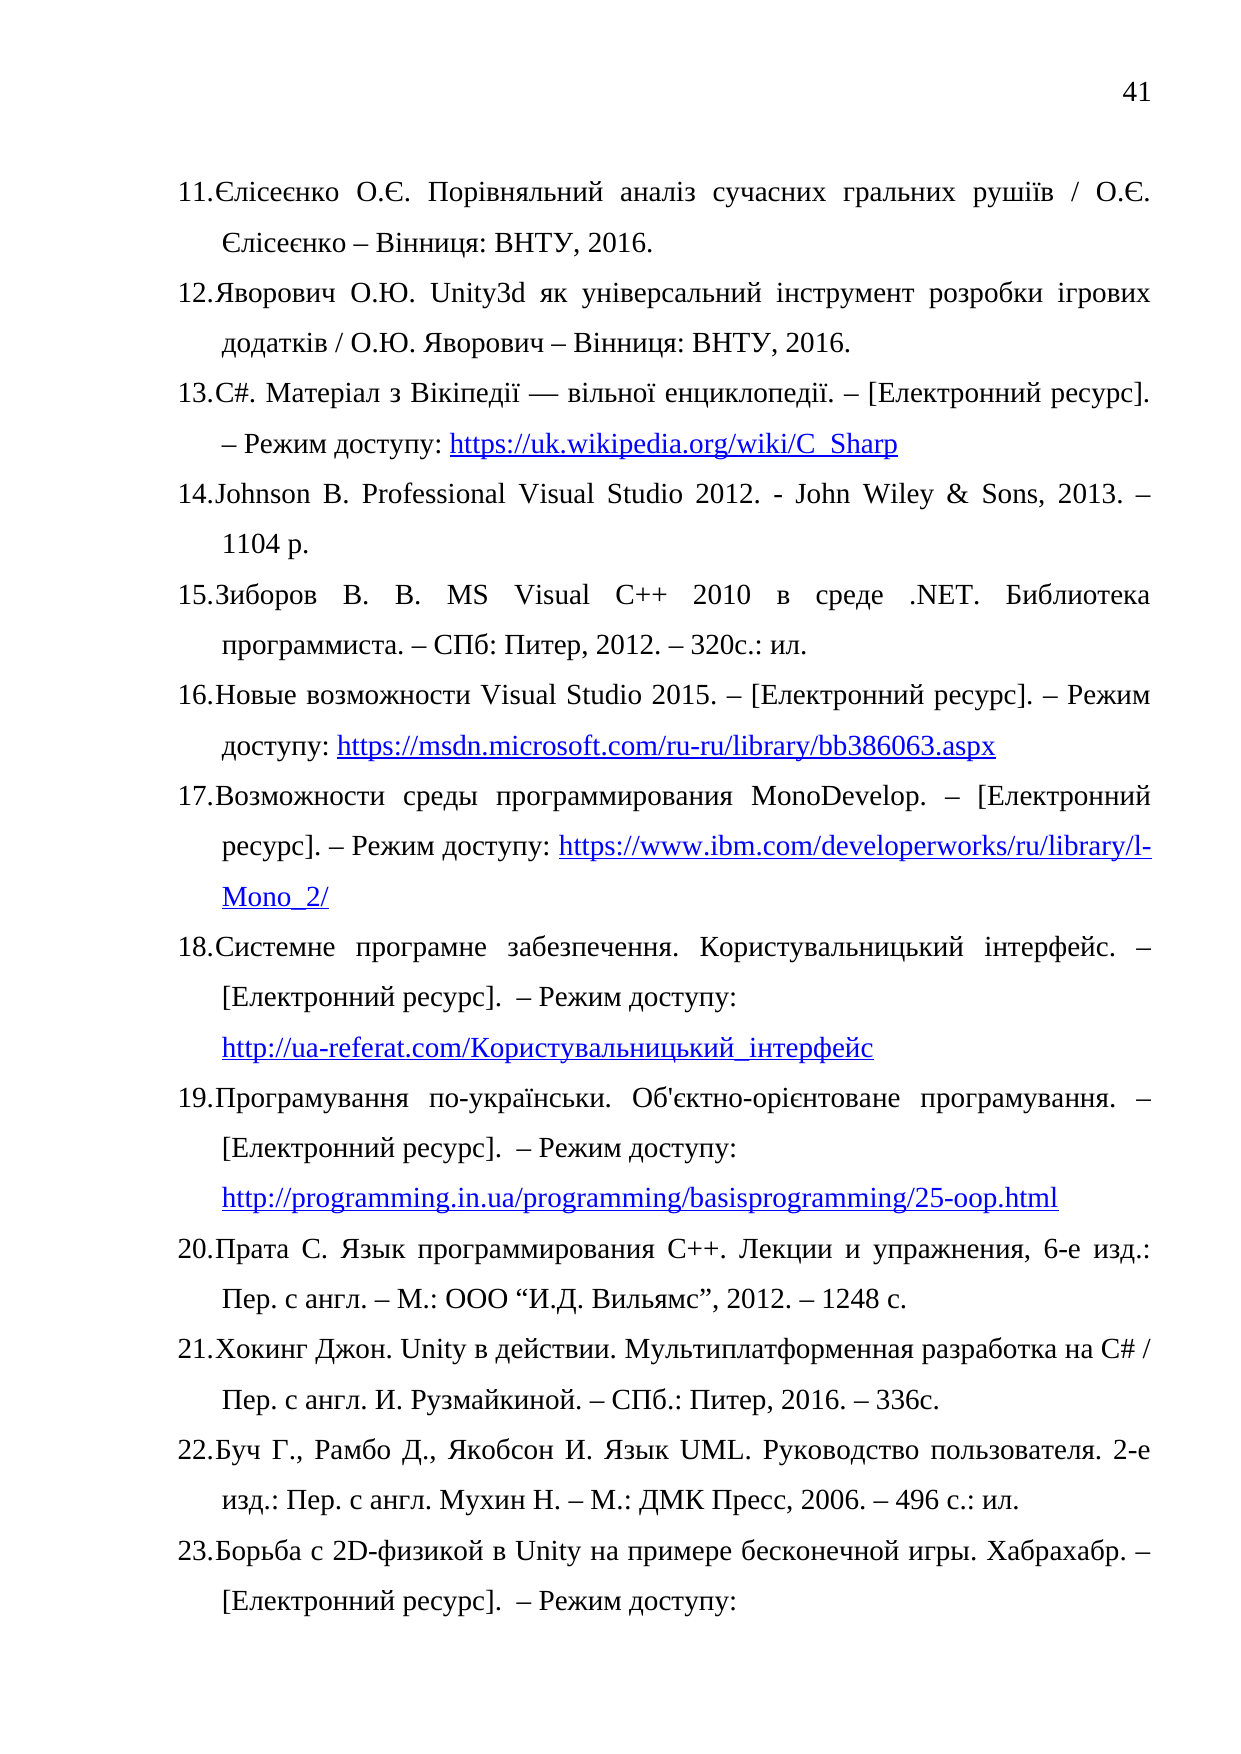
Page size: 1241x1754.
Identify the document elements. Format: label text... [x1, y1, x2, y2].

list Хокинг Джон. Unity в действии. Мультиплатформенная разработка на C# / Пер. с англ. И. Рузмайкиной. – СПб.: Питер, 2016. – 336с. [177, 1332, 1152, 1415]
text http://ua-referat.com/Користувальницький_інтерфейс [222, 1030, 1152, 1063]
list Програмування по-українськи. Об'єктно-орієнтоване програмування. – [Електронний ресурс]. – Режим доступу: [177, 1080, 1152, 1164]
list C#. Матеріал з Вікіпедії — вільної енциклопедії. – [Електронний ресурс]. – Режим доступу: https://uk.wikipedia.org/wiki/C_Sharp [177, 376, 1152, 459]
list Яворович О.Ю. Unity3d як універсальний інструмент розробки ігрових додатків / О.Ю. Яворович – Вінниця: ВНТУ, 2016. [177, 275, 1152, 359]
list Борьба с 2D-физикой в Unity на примере бесконечной игры. Хабрахабр. – [Електронний ресурс]. – Режим доступу: [177, 1533, 1152, 1617]
list Єлісеєнко О.Є. Порівняльний аналіз сучасних гральних рушіїв / О.Є. Єлісеєнко – Вінниця: ВНТУ, 2016. [177, 174, 1152, 258]
list Зиборов В. В. MS Visual C++ 2010 в среде .NET. Библиотека программиста. – СПб: Питер, 2012. – 320с.: ил. [177, 577, 1152, 661]
list Прата С. Язык программирования С++. Лекции и упражнения, 6-е изд.: Пер. с англ. – М.: ООО “И.Д. Вильямс”, 2012. – 1248 с. [177, 1231, 1152, 1315]
list Возможности среды программирования MonoDevelop. – [Електронний ресурс]. – Режим доступу: https://www.ibm.com/developerworks/ru/library/l-Mono_2/ [177, 778, 1152, 912]
list Новые возможности Visual Studio 2015. – [Електронний ресурс]. – Режим доступу: https://msdn.microsoft.com/ru-ru/library/bb386063.aspx [177, 677, 1152, 761]
list Буч Г., Рамбо Д., Якобсон И. Язык UML. Руководство пользователя. 2-е изд.: Пер. с англ. Мухин Н. – М.: ДМК Пресс, 2006. – 496 с.: ил. [177, 1432, 1152, 1516]
text http://programming.in.ua/programming/basisprogramming/25-oop.html [222, 1181, 1152, 1214]
list Системне програмне забезпечення. Користувальницький інтерфейс. – [Електронний ресурс]. – Режим доступу: [177, 929, 1152, 1013]
list Johnson B. Professional Visual Studio 2012. - John Wiley & Sons, 2013. – 1104 p. [177, 476, 1152, 560]
